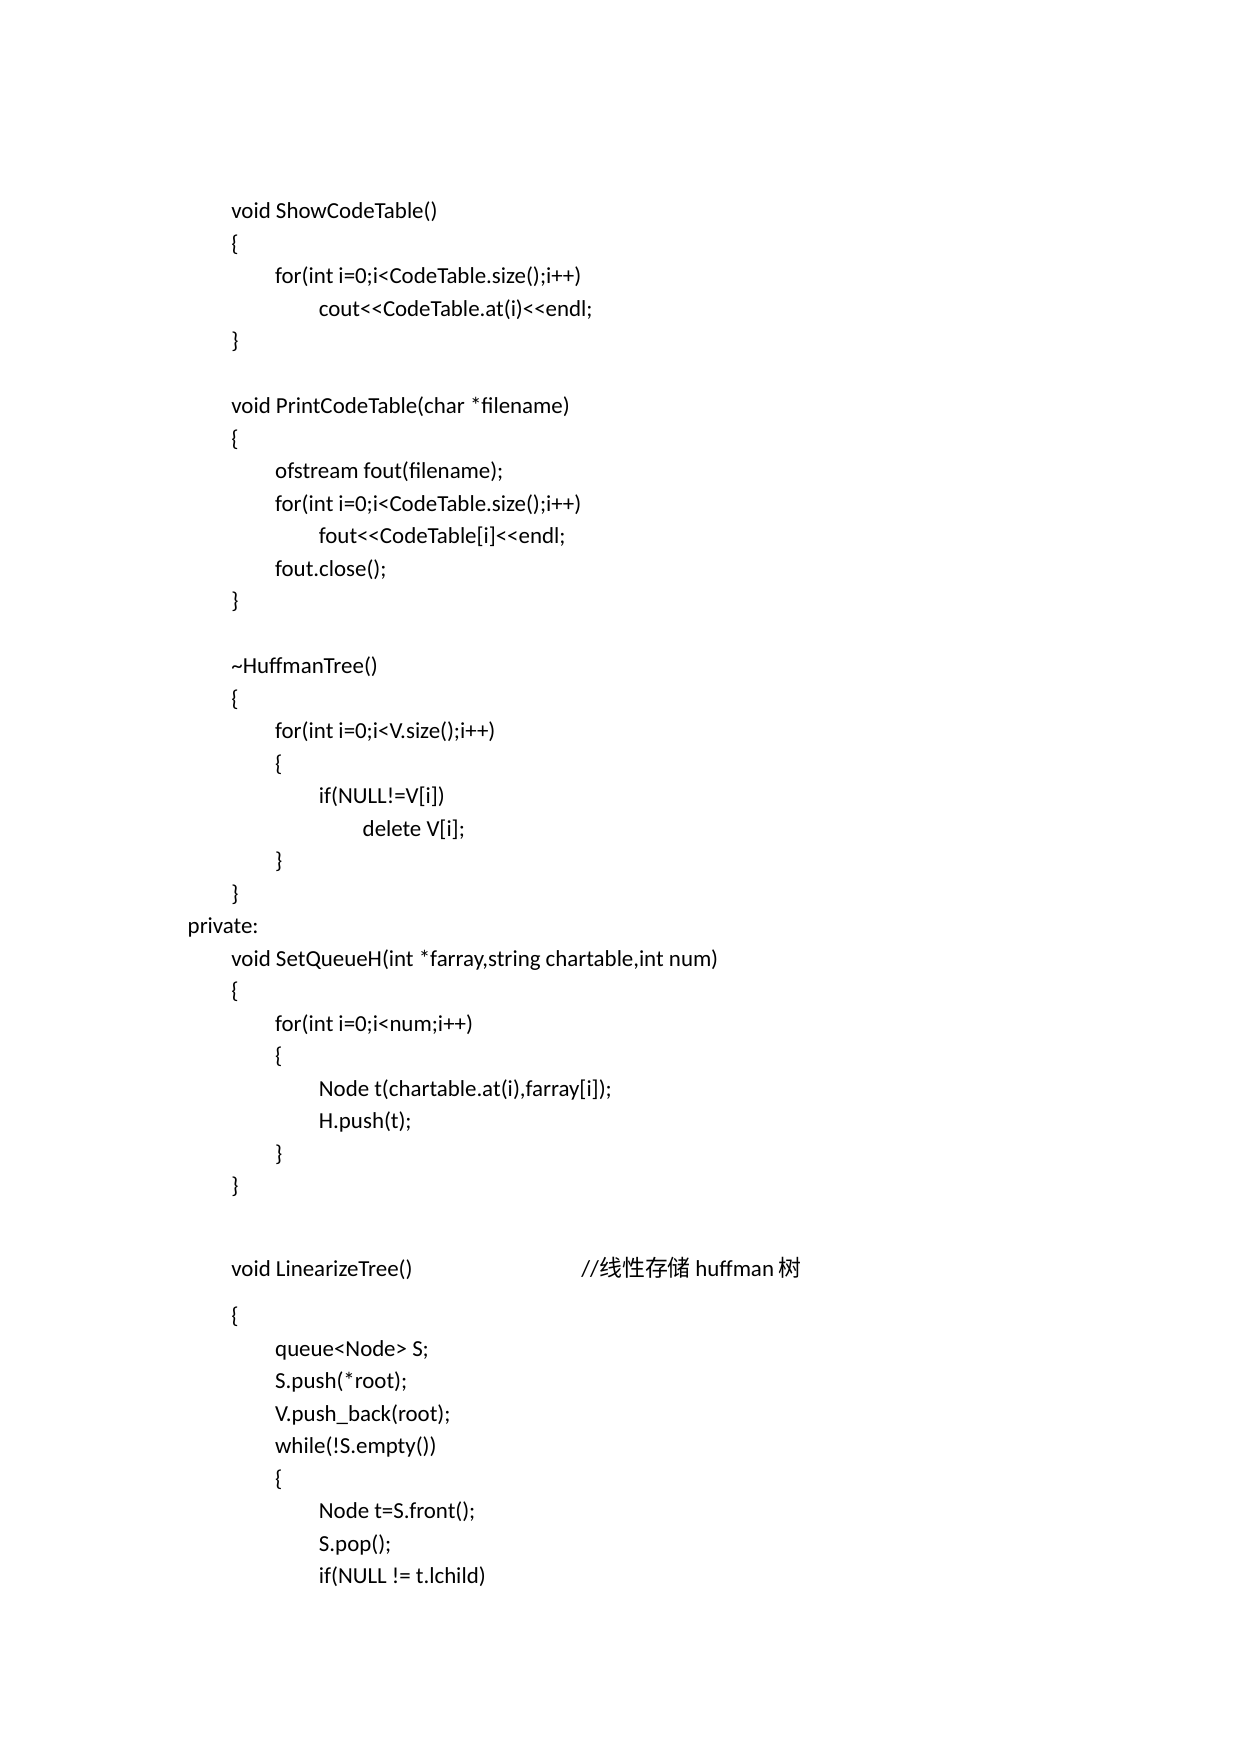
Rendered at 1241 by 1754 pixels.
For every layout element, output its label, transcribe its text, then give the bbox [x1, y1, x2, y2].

text void SetQueueH(int *farray,string chartable,int num) [187, 942, 1053, 974]
text fout.close(); [187, 552, 1053, 584]
text void ShowCodeTable() [187, 194, 1053, 227]
text ~HuffmanTree() [187, 649, 1053, 682]
text } [187, 844, 1053, 877]
text Node t=S.front(); [187, 1494, 1053, 1527]
text void LinearizeTree() //线性存储huffman树 [187, 1234, 1053, 1299]
text delete V[i]; [187, 812, 1053, 844]
text cout<<CodeTable.at(i)<<endl; [187, 292, 1053, 324]
text } [187, 1137, 1053, 1169]
text { [187, 1462, 1053, 1494]
text { [187, 747, 1053, 779]
text private: [187, 909, 1053, 942]
text S.pop(); [187, 1527, 1053, 1559]
text Node t(chartable.at(i),farray[i]); [187, 1072, 1053, 1104]
text for(int i=0;i<CodeTable.size();i++) [187, 487, 1053, 519]
text { [187, 227, 1053, 259]
text ofstream fout(filename); [187, 454, 1053, 487]
text } [187, 324, 1053, 357]
text } [187, 877, 1053, 909]
text H.push(t); [187, 1104, 1053, 1137]
text if(NULL != t.lchild) [187, 1559, 1053, 1592]
text while(!S.empty()) [187, 1429, 1053, 1462]
text queue<Node> S; [187, 1332, 1053, 1364]
text { [187, 974, 1053, 1007]
text for(int i=0;i<V.size();i++) [187, 714, 1053, 747]
text { [187, 1299, 1053, 1332]
text void PrintCodeTable(char *filename) [187, 389, 1053, 422]
text } [187, 584, 1053, 617]
text V.push_back(root); [187, 1397, 1053, 1429]
text { [187, 682, 1053, 714]
text if(NULL!=V[i]) [187, 779, 1053, 812]
text fout<<CodeTable[i]<<endl; [187, 519, 1053, 552]
text { [187, 422, 1053, 454]
text S.push(*root); [187, 1364, 1053, 1397]
text for(int i=0;i<CodeTable.size();i++) [187, 259, 1053, 292]
text } [187, 1169, 1053, 1202]
text { [187, 1039, 1053, 1072]
text for(int i=0;i<num;i++) [187, 1007, 1053, 1039]
